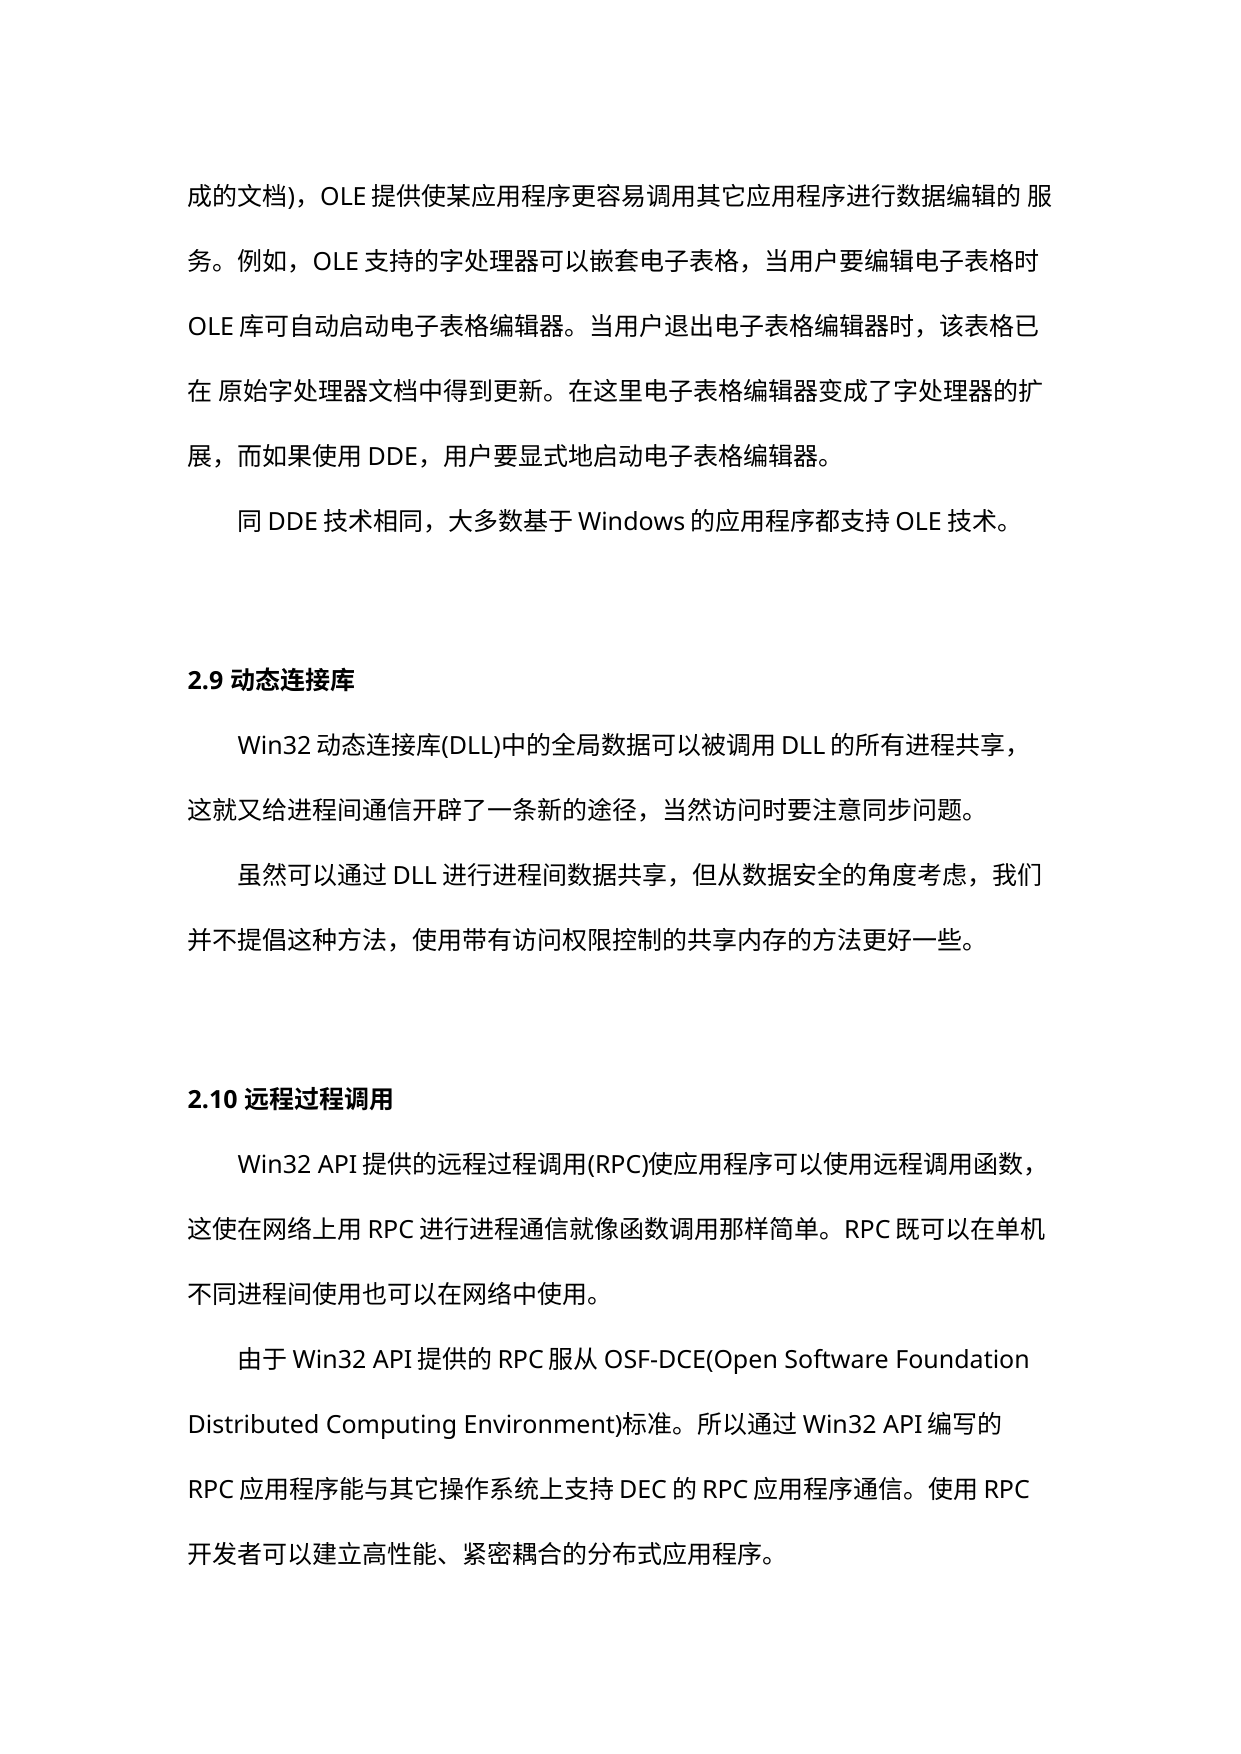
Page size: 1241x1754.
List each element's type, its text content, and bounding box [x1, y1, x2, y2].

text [187, 162, 1053, 552]
text 2.9 动态连接库 Win32动态连接库(DLL)中的全局数据可以被调用DLL的所有进程共享，这就又给进程间通信开辟了一条新的途径，当然访问时要注意同步问题。 虽然可以通过DLL进行进程间数据共享，但从数据安全的角度考虑，我们并不提倡这种方法，使用带有访问权限控制的共享内存的方法更好一些。 [187, 581, 1053, 971]
text 2.10 远程过程调用 Win32 API提供的远程过程调用(RPC)使应用程序可以使用远程调用函数，这使在网络上用RPC进行进程通信就像函数调用那样简单。RPC既可以在单机不同进程间使用也可以在网络中使用。 由于Win32 API提供的RPC服从OSF-DCE(Open Software Foundation Distributed Computing Environment)标准。所以通过Win32 API编写的RPC应用程序能与其它操作系统上支持DEC的RPC应用程序通信。使用RPC开发者可以建立高性能、紧密耦合的分布式应用程序。 [187, 1000, 1053, 1585]
